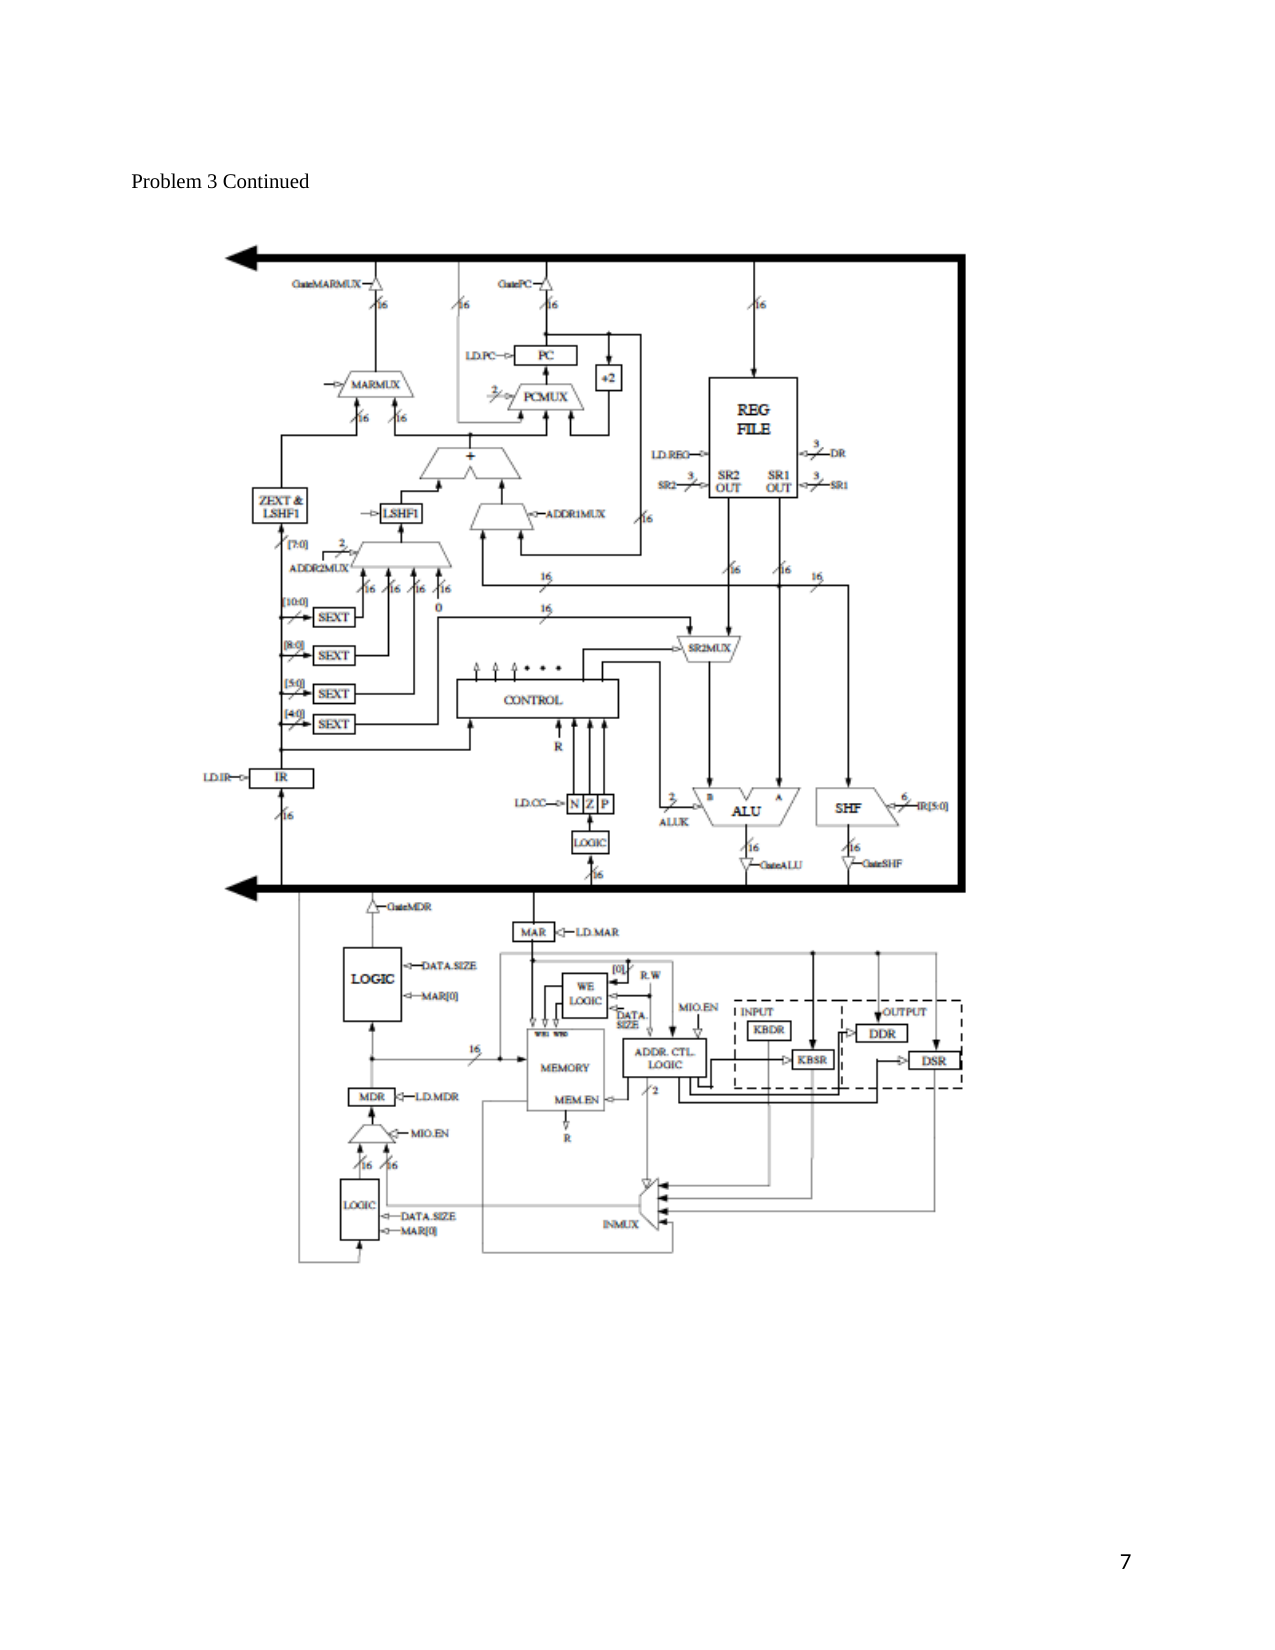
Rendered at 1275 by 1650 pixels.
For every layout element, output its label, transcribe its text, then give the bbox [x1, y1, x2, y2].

text Problem 3 Continued [131, 169, 1131, 193]
picture [131, 241, 1132, 1281]
